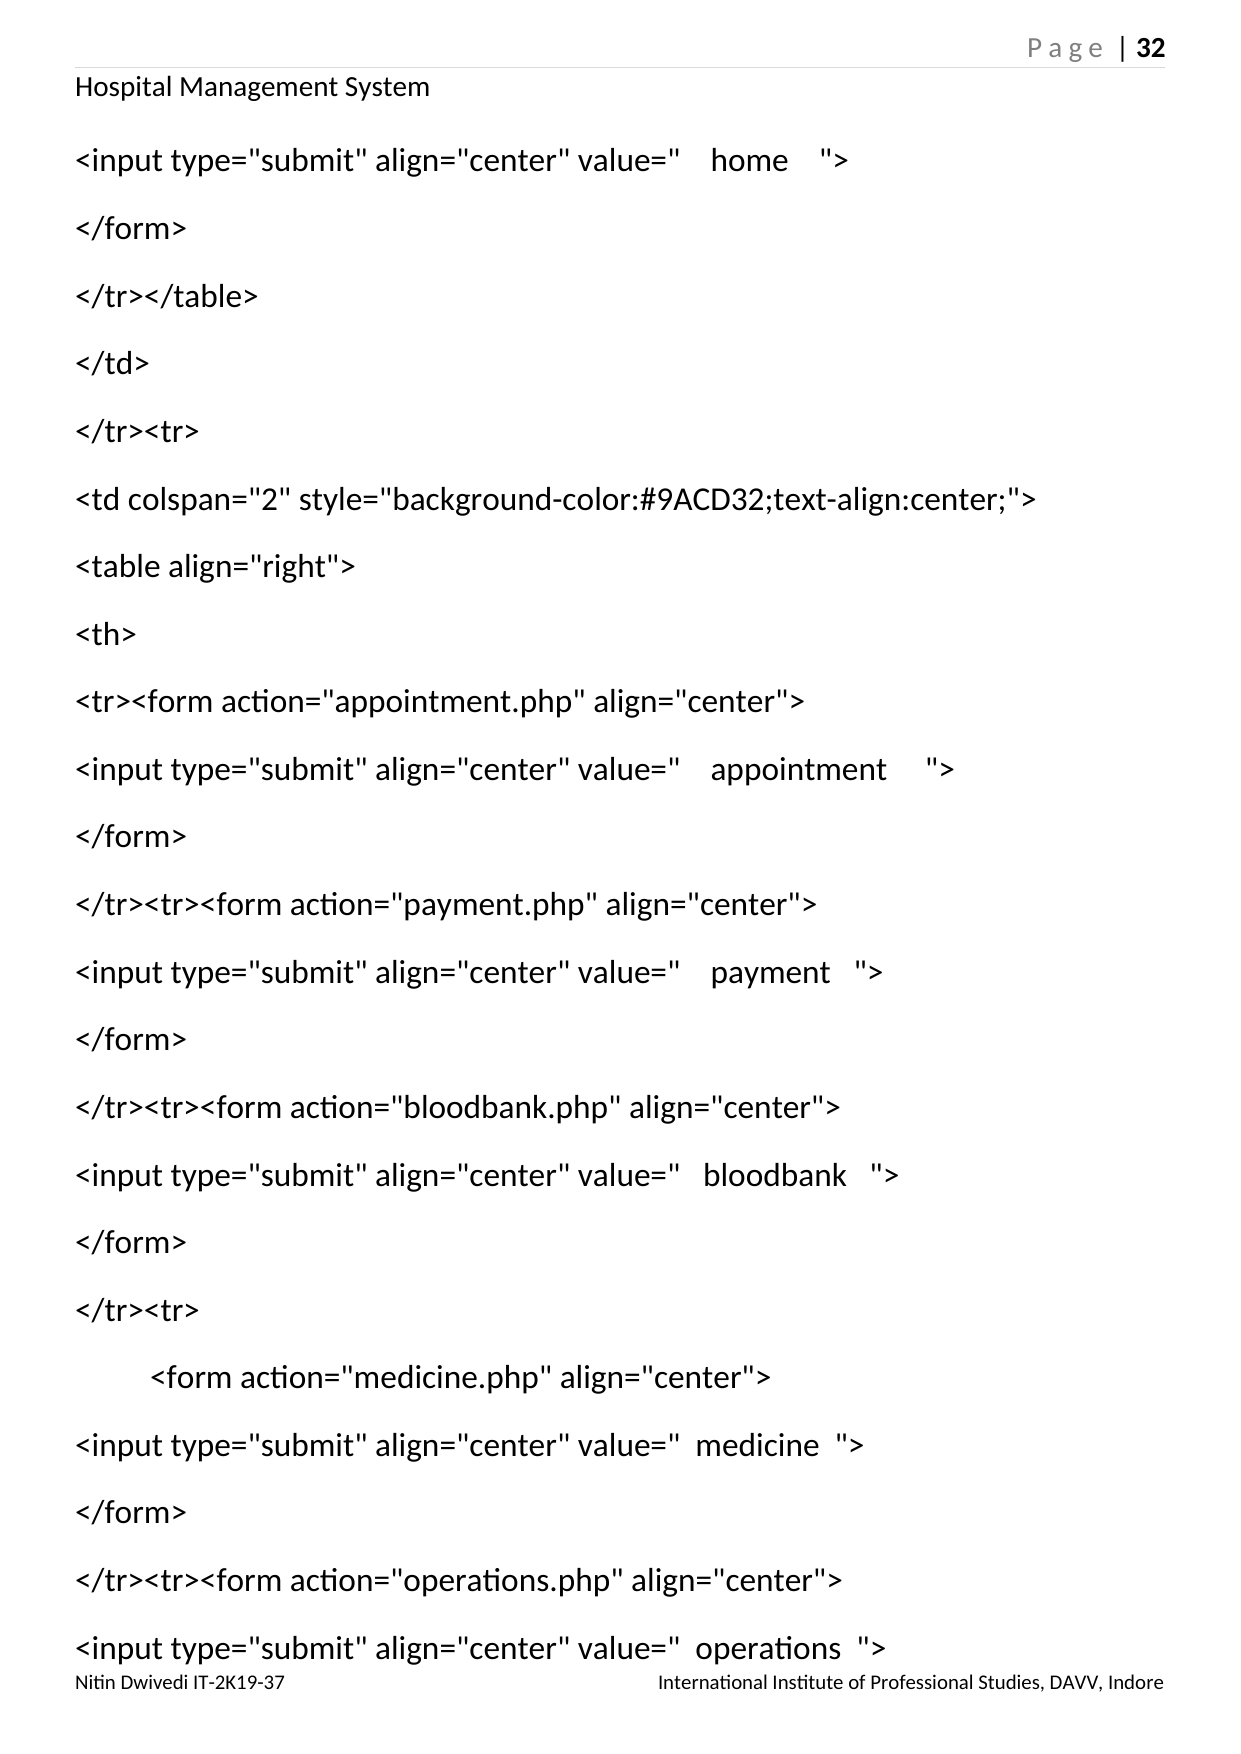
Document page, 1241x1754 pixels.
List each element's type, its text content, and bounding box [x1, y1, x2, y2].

text </form> [75, 1221, 1165, 1262]
text </tr><tr><form action="payment.php" align="center"> [75, 883, 1165, 924]
text <input type="submit" align="center" value=" bloodbank "> [75, 1153, 1165, 1194]
text <input type="submit" align="center" value=" operations "> [75, 1627, 1165, 1667]
text </form> [75, 1492, 1165, 1532]
text <input type="submit" align="center" value=" medicine "> [75, 1424, 1165, 1465]
text <th> [75, 613, 1165, 653]
text </tr><tr> [75, 410, 1165, 451]
text </tr><tr><form action="operations.php" align="center"> [75, 1559, 1165, 1600]
text </tr><tr><form action="bloodbank.php" align="center"> [75, 1086, 1165, 1127]
text <table align="right"> [75, 545, 1165, 586]
text <input type="submit" align="center" value=" appointment "> [75, 748, 1165, 789]
text <input type="submit" align="center" value=" home "> [75, 139, 1165, 180]
text <form action="medicine.php" align="center"> [75, 1356, 1165, 1397]
text <td colspan="2" style="background-color:#9ACD32;text-align:center;"> [75, 477, 1165, 518]
text </td> [75, 342, 1165, 383]
text </tr><tr> [75, 1289, 1165, 1329]
text <tr><form action="appointment.php" align="center"> [75, 680, 1165, 721]
text <input type="submit" align="center" value=" payment "> [75, 951, 1165, 991]
text </form> [75, 816, 1165, 856]
text </tr></table> [75, 275, 1165, 315]
text </form> [75, 207, 1165, 248]
text </form> [75, 1018, 1165, 1059]
